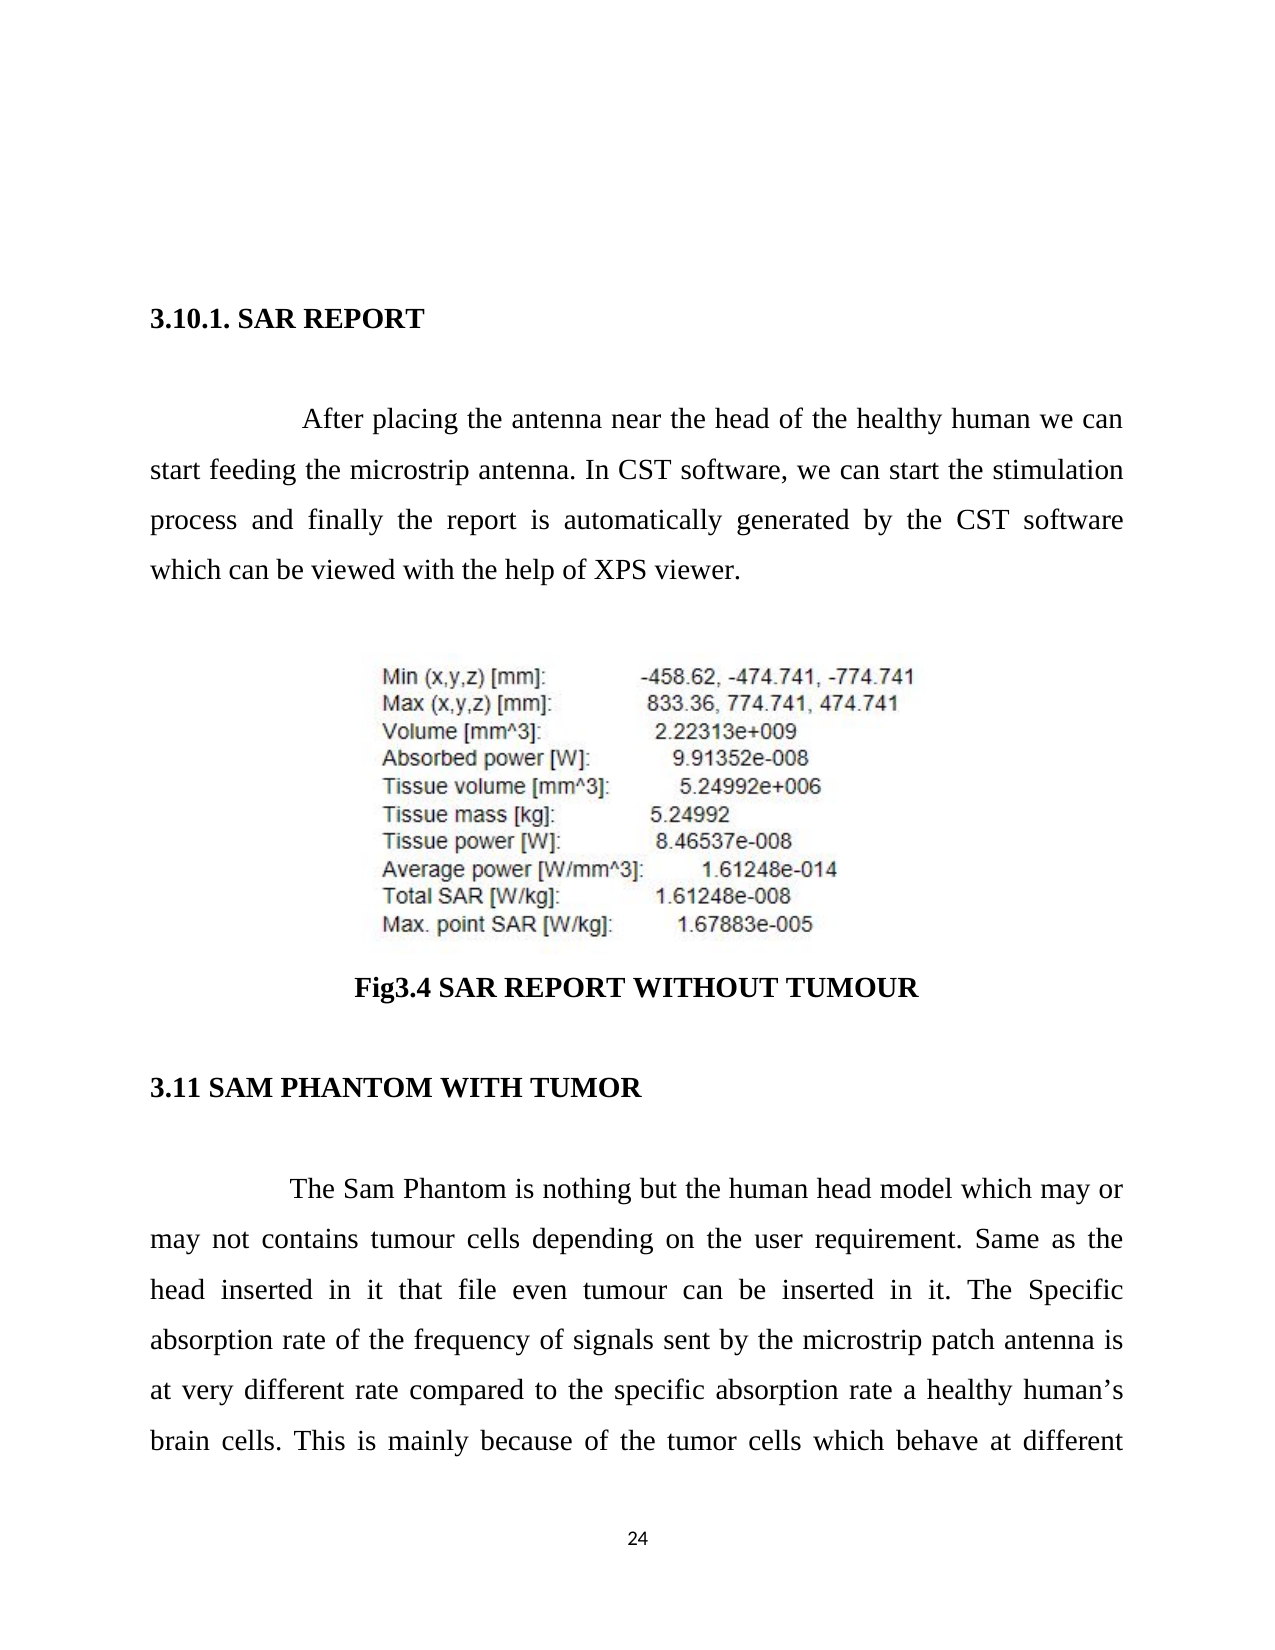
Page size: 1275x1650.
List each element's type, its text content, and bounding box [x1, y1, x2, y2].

text After placing the antenna near the head of the healthy human we can start feeding the microstrip antenna. In CST software, we can start the stimulation process and finally the report is automatically generated by the CST software which can be viewed with the help of XPS viewer. [150, 402, 1125, 586]
picture [361, 653, 926, 954]
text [150, 1171, 1125, 1456]
text 3.11 SAM PHANTOM WITH TUMOR [150, 1071, 1125, 1104]
text 3.10.1. SAR REPORT [150, 301, 1125, 334]
text Fig3.4 SAR REPORT WITHOUT TUMOUR [150, 970, 1125, 1003]
